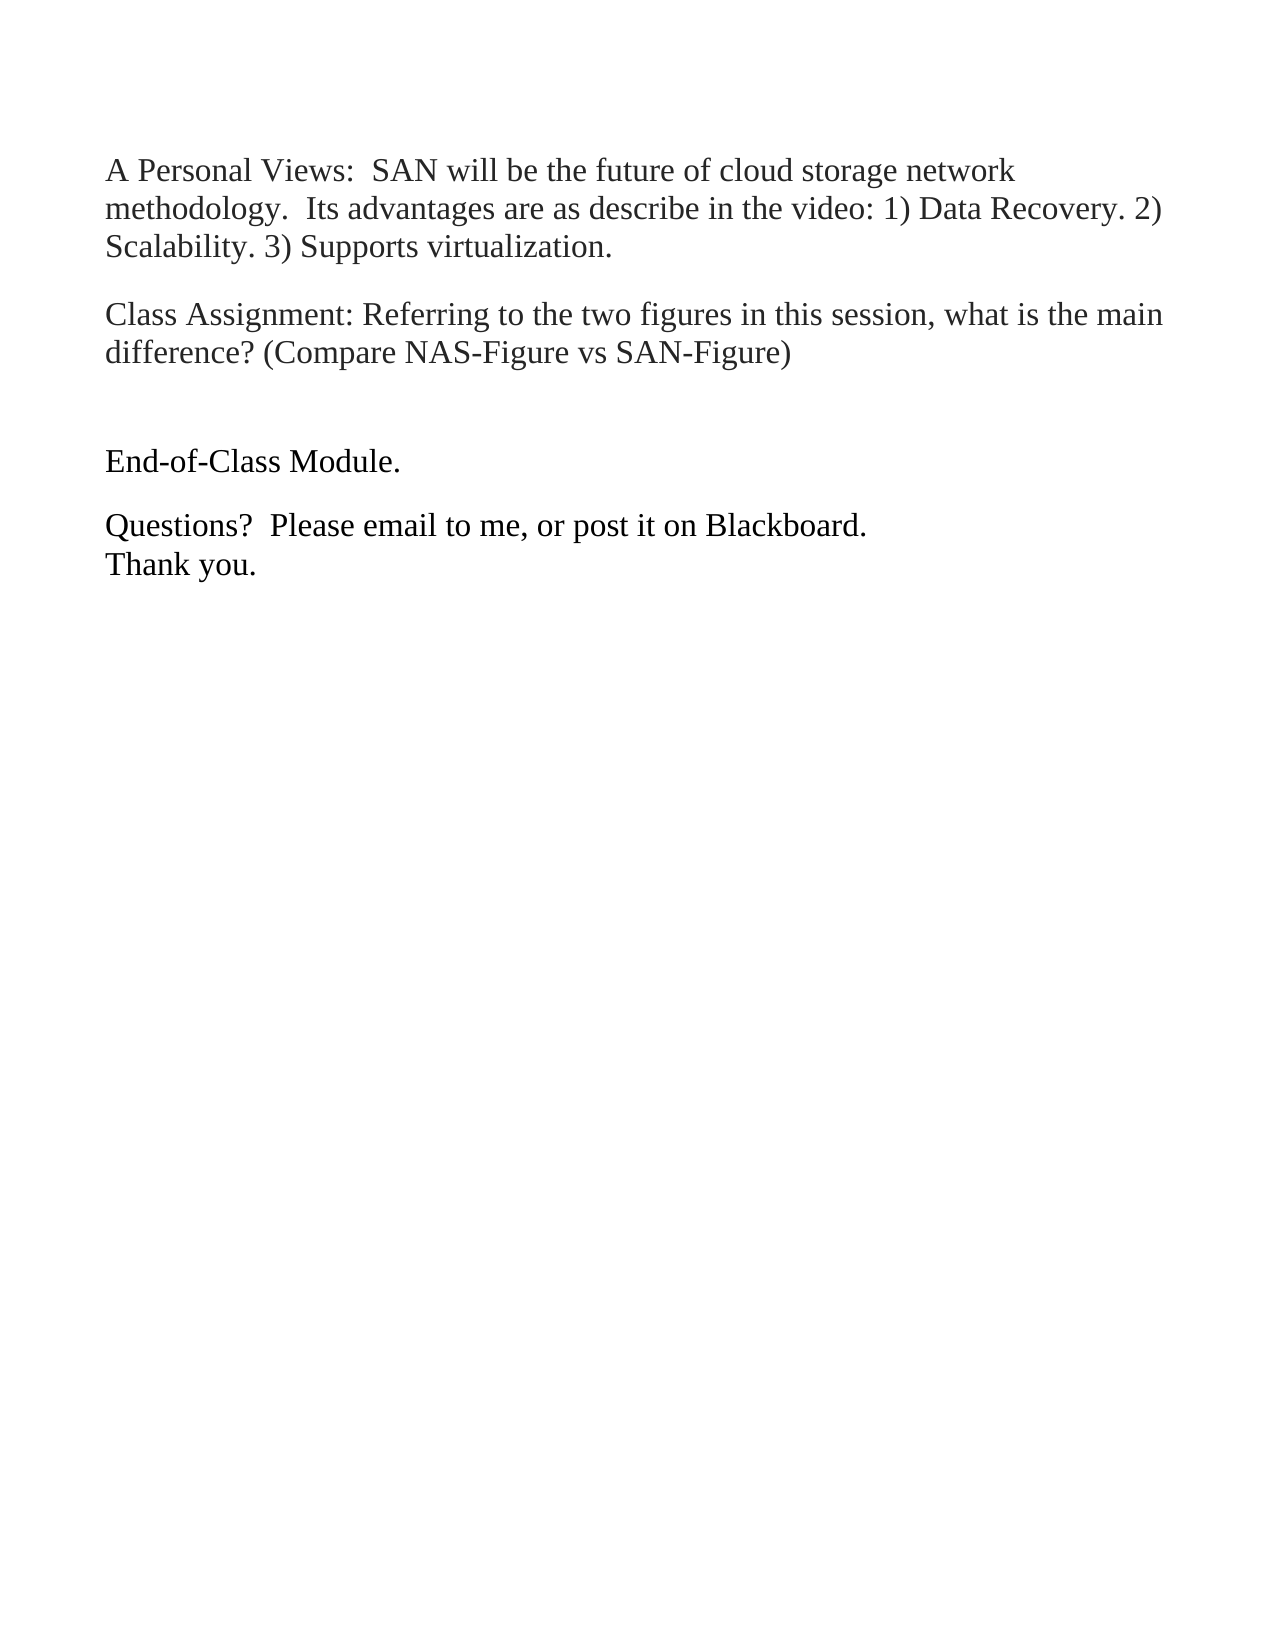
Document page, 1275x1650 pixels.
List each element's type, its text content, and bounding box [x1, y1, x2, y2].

text End-of-Class Module. [105, 441, 1170, 479]
text Questions? Please email to me, or post it on Blackboard. [105, 506, 1170, 544]
text Class Assignment: Referring to the two figures in this session, what is the main difference? (Compare NAS-Figure vs SAN-Figure) [105, 294, 1170, 371]
text Thank you. [105, 544, 1170, 582]
text A Personal Views: SAN will be the future of cloud storage network methodology. Its advantages are as describe in the video: 1) Data Recovery. 2) Scalability. 3) Supports virtualization. [105, 150, 1170, 265]
